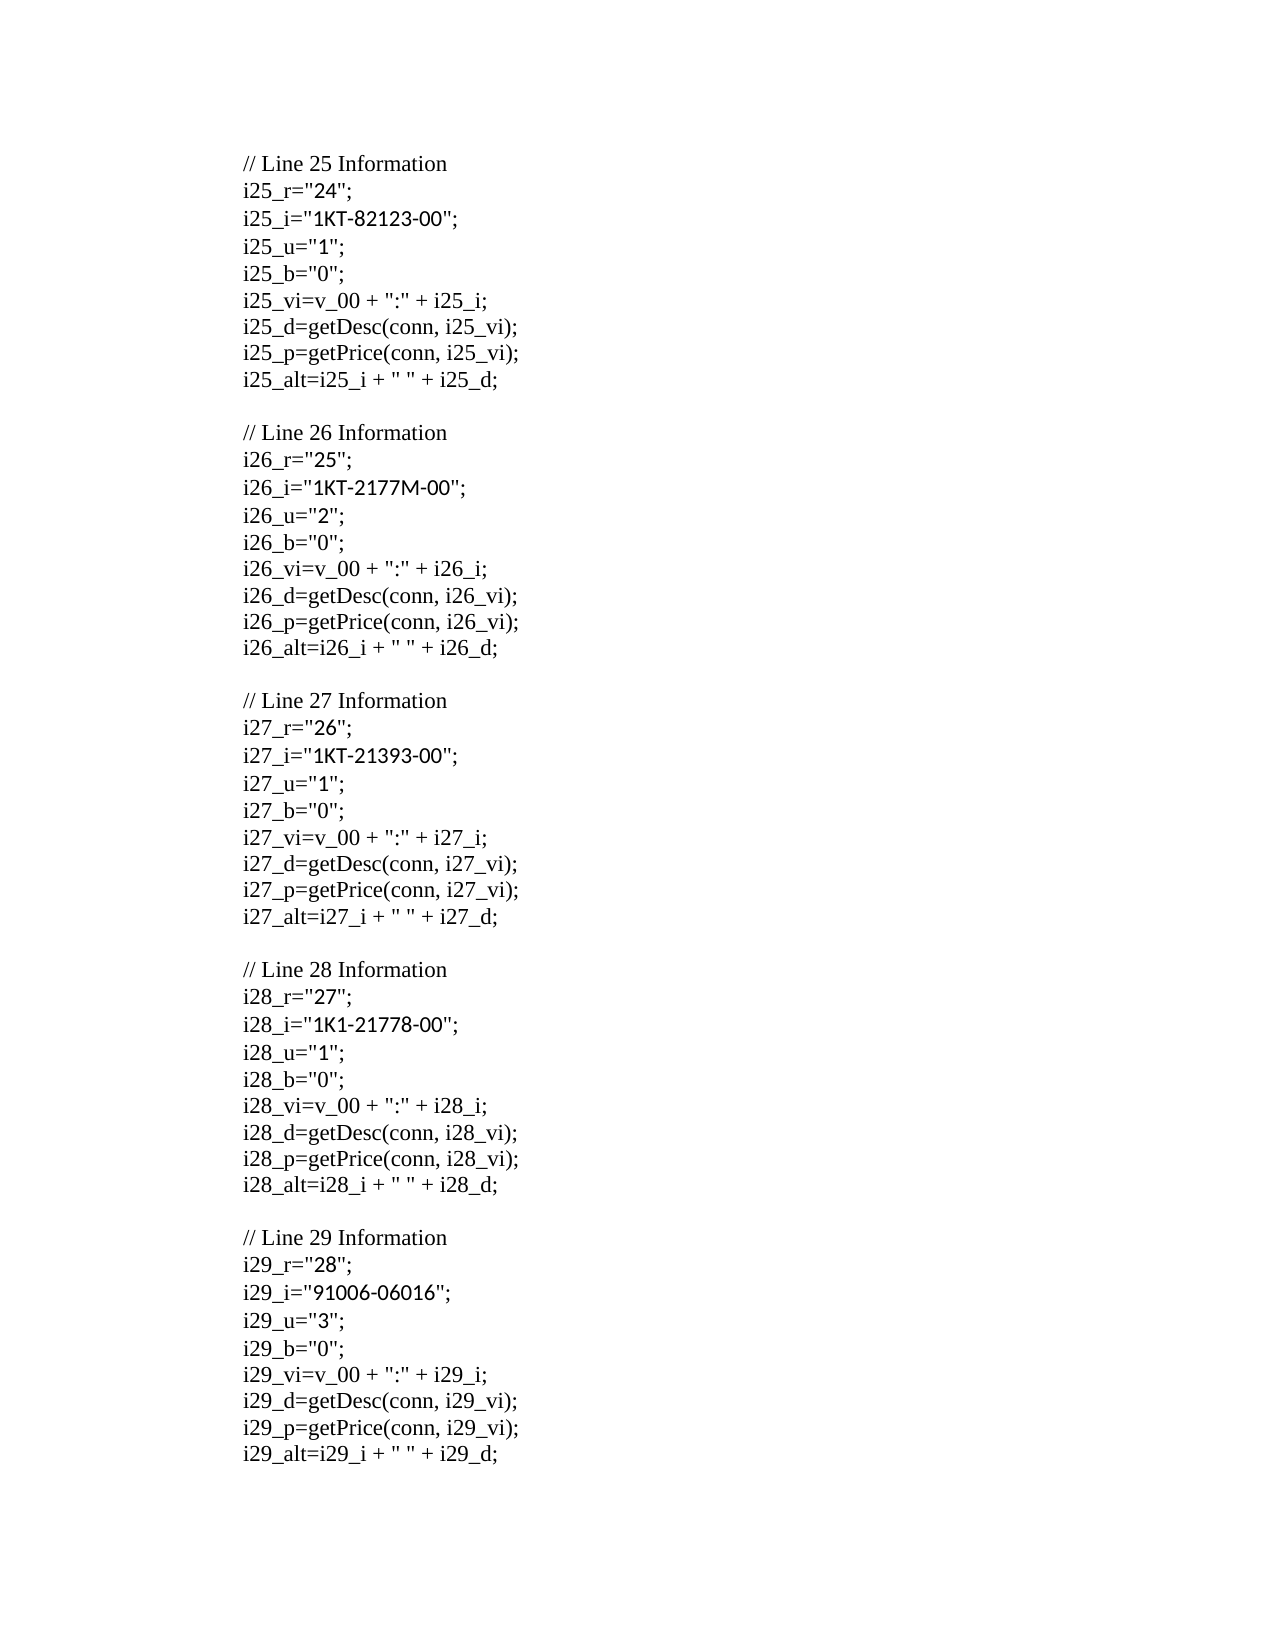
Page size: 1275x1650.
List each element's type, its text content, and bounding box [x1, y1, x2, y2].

text i25_d=getDesc(conn, i25_vi); [156, 313, 1118, 339]
text i27_i="1KT-21393-00"; [156, 741, 1118, 769]
text i26_i="1KT-2177M-00"; [156, 473, 1118, 501]
text i25_vi=v_00 + ":" + i25_i; [156, 287, 1118, 313]
text i28_vi=v_00 + ":" + i28_i; [156, 1092, 1118, 1119]
text i27_b="0"; [156, 797, 1118, 824]
text i26_b="0"; [156, 529, 1118, 555]
text i29_u="3"; [156, 1307, 1118, 1334]
text // Line 28 Information [156, 956, 1118, 982]
text i27_u="1"; [156, 769, 1118, 797]
text i26_p=getPrice(conn, i26_vi); [156, 608, 1118, 634]
text i29_d=getDesc(conn, i29_vi); [156, 1387, 1118, 1414]
text i28_r="27"; [156, 982, 1118, 1010]
text i29_alt=i29_i + " " + i29_d; [156, 1440, 1118, 1466]
text i26_vi=v_00 + ":" + i26_i; [156, 555, 1118, 582]
text // Line 25 Information [156, 150, 1118, 176]
text i28_u="1"; [156, 1038, 1118, 1066]
text i26_u="2"; [156, 501, 1118, 529]
text i25_alt=i25_i + " " + i25_d; [156, 366, 1118, 392]
text i28_p=getPrice(conn, i28_vi); [156, 1145, 1118, 1171]
text i25_u="1"; [156, 232, 1118, 260]
text i25_i="1KT-82123-00"; [156, 204, 1118, 232]
text i25_r="24"; [156, 176, 1118, 204]
text i29_r="28"; [156, 1251, 1118, 1278]
text // Line 27 Information [156, 687, 1118, 713]
text i25_b="0"; [156, 260, 1118, 287]
text i28_i="1K1-21778-00"; [156, 1010, 1118, 1038]
text i25_p=getPrice(conn, i25_vi); [156, 339, 1118, 366]
text i29_p=getPrice(conn, i29_vi); [156, 1414, 1118, 1440]
text i29_vi=v_00 + ":" + i29_i; [156, 1361, 1118, 1387]
text i26_alt=i26_i + " " + i26_d; [156, 634, 1118, 661]
text i28_b="0"; [156, 1066, 1118, 1092]
text i27_p=getPrice(conn, i27_vi); [156, 877, 1118, 903]
text i27_d=getDesc(conn, i27_vi); [156, 850, 1118, 877]
text i27_alt=i27_i + " " + i27_d; [156, 903, 1118, 929]
text i27_r="26"; [156, 713, 1118, 741]
text i27_vi=v_00 + ":" + i27_i; [156, 824, 1118, 850]
text i26_r="25"; [156, 445, 1118, 473]
text i28_d=getDesc(conn, i28_vi); [156, 1119, 1118, 1145]
text i29_i="91006-06016"; [156, 1278, 1118, 1307]
text // Line 29 Information [156, 1224, 1118, 1251]
text // Line 26 Information [156, 418, 1118, 445]
text i28_alt=i28_i + " " + i28_d; [156, 1171, 1118, 1198]
text i29_b="0"; [156, 1334, 1118, 1361]
text i26_d=getDesc(conn, i26_vi); [156, 582, 1118, 608]
